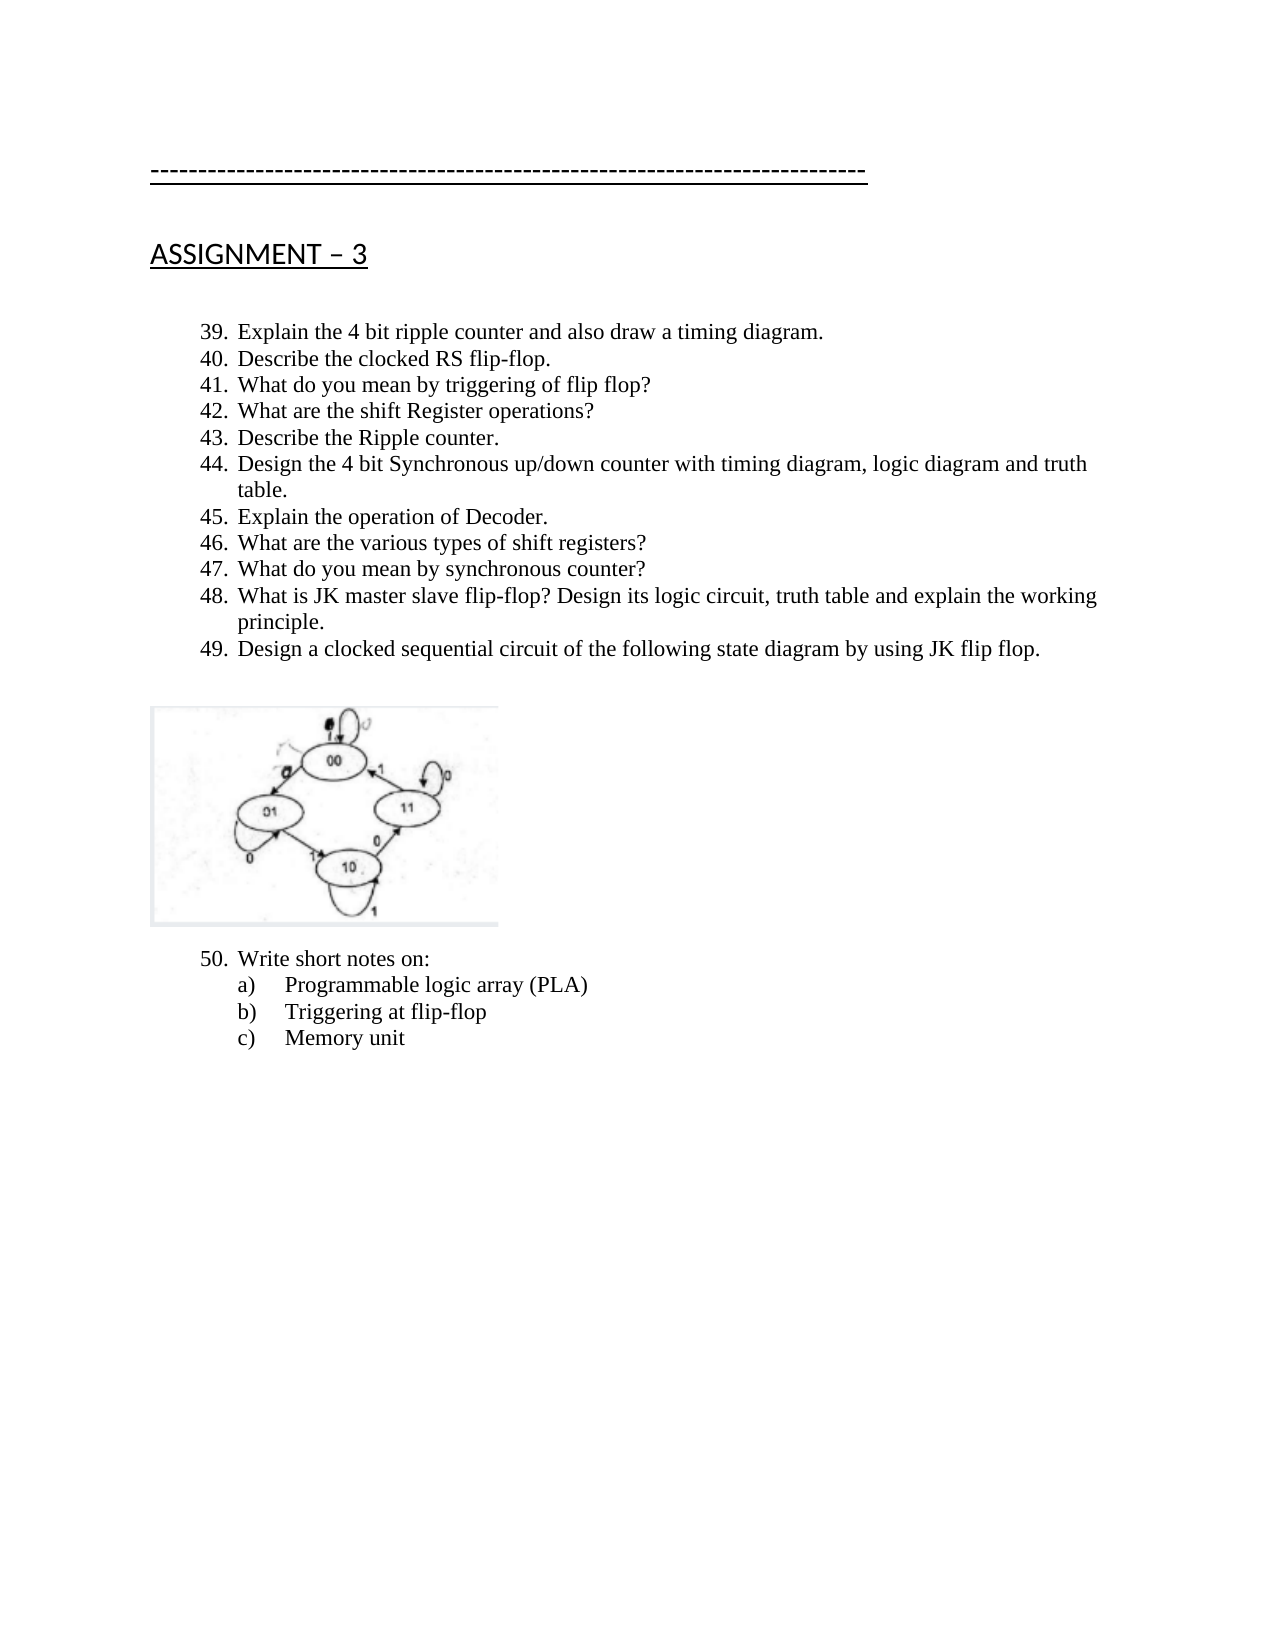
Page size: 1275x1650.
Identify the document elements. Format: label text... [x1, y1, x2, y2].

list Explain the 4 bit ripple counter and also draw a timing diagram. [200, 318, 1125, 345]
text --------------------------------------------------------------------------- [150, 150, 1125, 188]
list Design a clocked sequential circuit of the following state diagram by using JK flip flop. [200, 634, 1125, 661]
list What is JK master slave flip-flop? Design its logic circuit, truth table and explain the working principle. [200, 582, 1125, 634]
list Programmable logic array (PLA) [237, 972, 1125, 998]
list What are the various types of shift registers? [200, 529, 1125, 556]
list Describe the Ripple counter. [200, 424, 1125, 450]
list What do you mean by synchronous counter? [200, 556, 1125, 582]
list Describe the clocked RS flip-flop. [200, 345, 1125, 371]
list Design the 4 bit Synchronous up/down counter with timing diagram, logic diagram and truth table. [200, 450, 1125, 503]
list What are the shift Register operations? [200, 397, 1125, 424]
list Triggering at flip-flop [237, 998, 1125, 1024]
list Explain the operation of Decoder. [200, 503, 1125, 529]
text ASSIGNMENT – 3 [150, 234, 1125, 272]
list Write short notes on: [200, 945, 1125, 972]
list What do you mean by triggering of flip flop? [200, 371, 1125, 397]
list Memory unit [237, 1024, 1125, 1051]
picture [150, 706, 499, 927]
